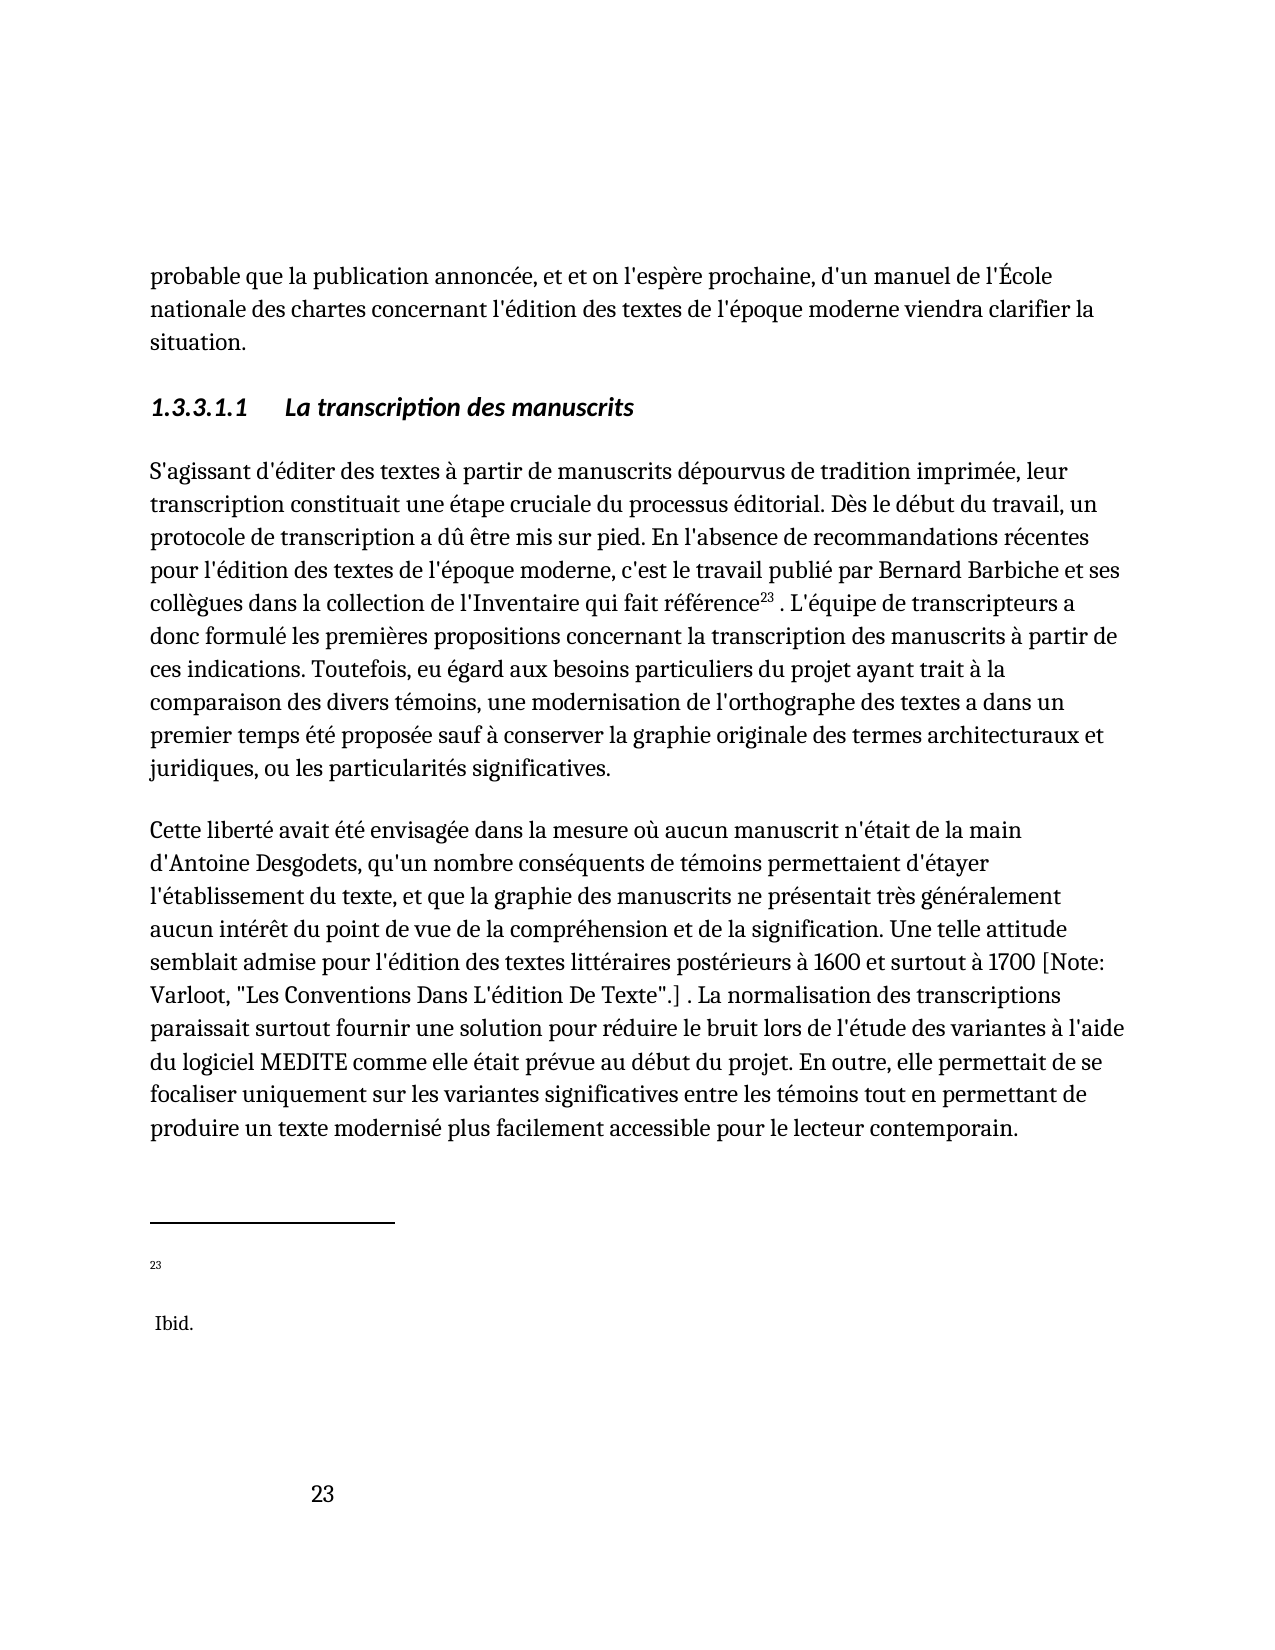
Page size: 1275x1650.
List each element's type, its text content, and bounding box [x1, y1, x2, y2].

subtitle La transcription des manuscrits [150, 390, 1125, 423]
text S'agissant d'éditer des textes à partir de manuscrits dépourvus de tradition imprimée, leur transcription constituait une étape cruciale du processus éditorial. Dès le début du travail, un protocole de transcription a dû être mis sur pied. En l'absence de recommandations récentes pour l'édition des textes de l'époque moderne, c'est le travail publié par Bernard Barbiche et ses collègues dans la collection de l'Inventaire qui fait référence . L'équipe de transcripteurs a donc formulé les premières propositions concernant la transcription des manuscrits à partir de ces indications. Toutefois, eu égard aux besoins particuliers du projet ayant trait à la comparaison des divers témoins, une modernisation de l'orthographe des textes a dans un premier temps été proposée sauf à conserver la graphie originale des termes architecturaux et juridiques, ou les particularités significatives. [150, 457, 1125, 783]
text Cette liberté avait été envisagée dans la mesure où aucun manuscrit n'était de la main d'Antoine Desgodets, qu'un nombre conséquents de témoins permettaient d'étayer l'établissement du texte, et que la graphie des manuscrits ne présentait très généralement aucun intérêt du point de vue de la compréhension et de la signification. Une telle attitude semblait admise pour l'édition des textes littéraires postérieurs à 1600 et surtout à 1700 [Note: Varloot, "Les Conventions Dans L'édition De Texte".] . La normalisation des transcriptions paraissait surtout fournir une solution pour réduire le bruit lors de l'étude des variantes à l'aide du logiciel MEDITE comme elle était prévue au début du projet. En outre, elle permettait de se focaliser uniquement sur les variantes significatives entre les témoins tout en permettant de produire un texte modernisé plus facilement accessible pour le lecteur contemporain. [150, 816, 1125, 1142]
text Il était néanmoins possible de se référer au guide de transcription des textes anciens publié sous la direction de Bernard Barbiche et Monique Châtenet par l'Inventaire . Dans la mesure où ces indications sont relativement sommaires et datent des années 1990, celles-ci méritent une mise à jour et une révision de fonds en comble, notamment pour prendre acte de l'irruption des techniques d'édition électroniques, mais aussi de l'évolution de la doctrine. Il est probable que la publication annoncée, et et on l'espère prochaine, d'un manuel de l'École nationale des chartes concernant l'édition des textes de l'époque moderne viendra clarifier la situation. [150, 262, 1125, 356]
